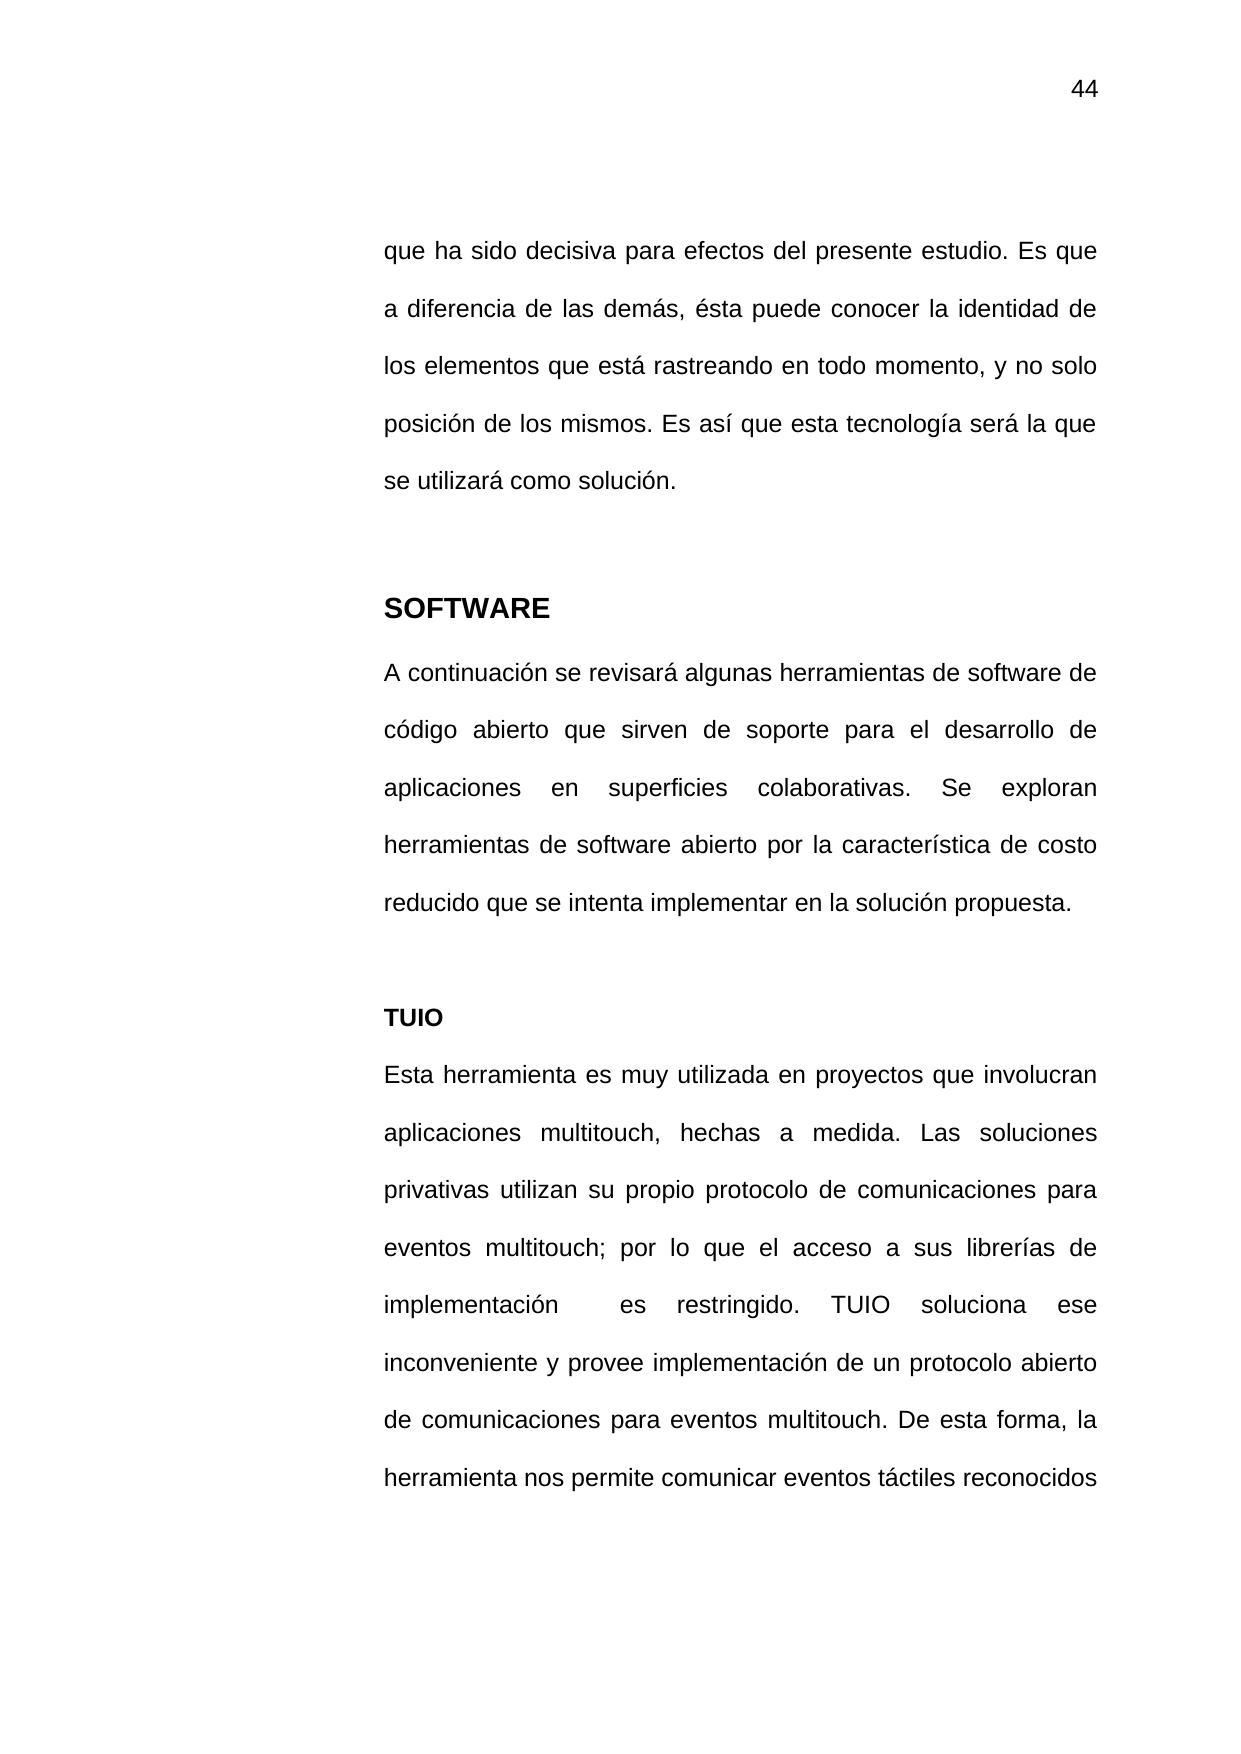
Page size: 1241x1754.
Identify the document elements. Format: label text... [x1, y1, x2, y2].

list SOFTWARE [310, 591, 1098, 624]
text A continuación se revisará algunas herramientas de software de código abierto que sirven de soporte para el desarrollo de aplicaciones en superficies colaborativas. Se exploran herramientas de software abierto por la característica de costo reducido que se intenta implementar en la solución propuesta. [384, 658, 1098, 917]
text TUIO [384, 1003, 1098, 1032]
